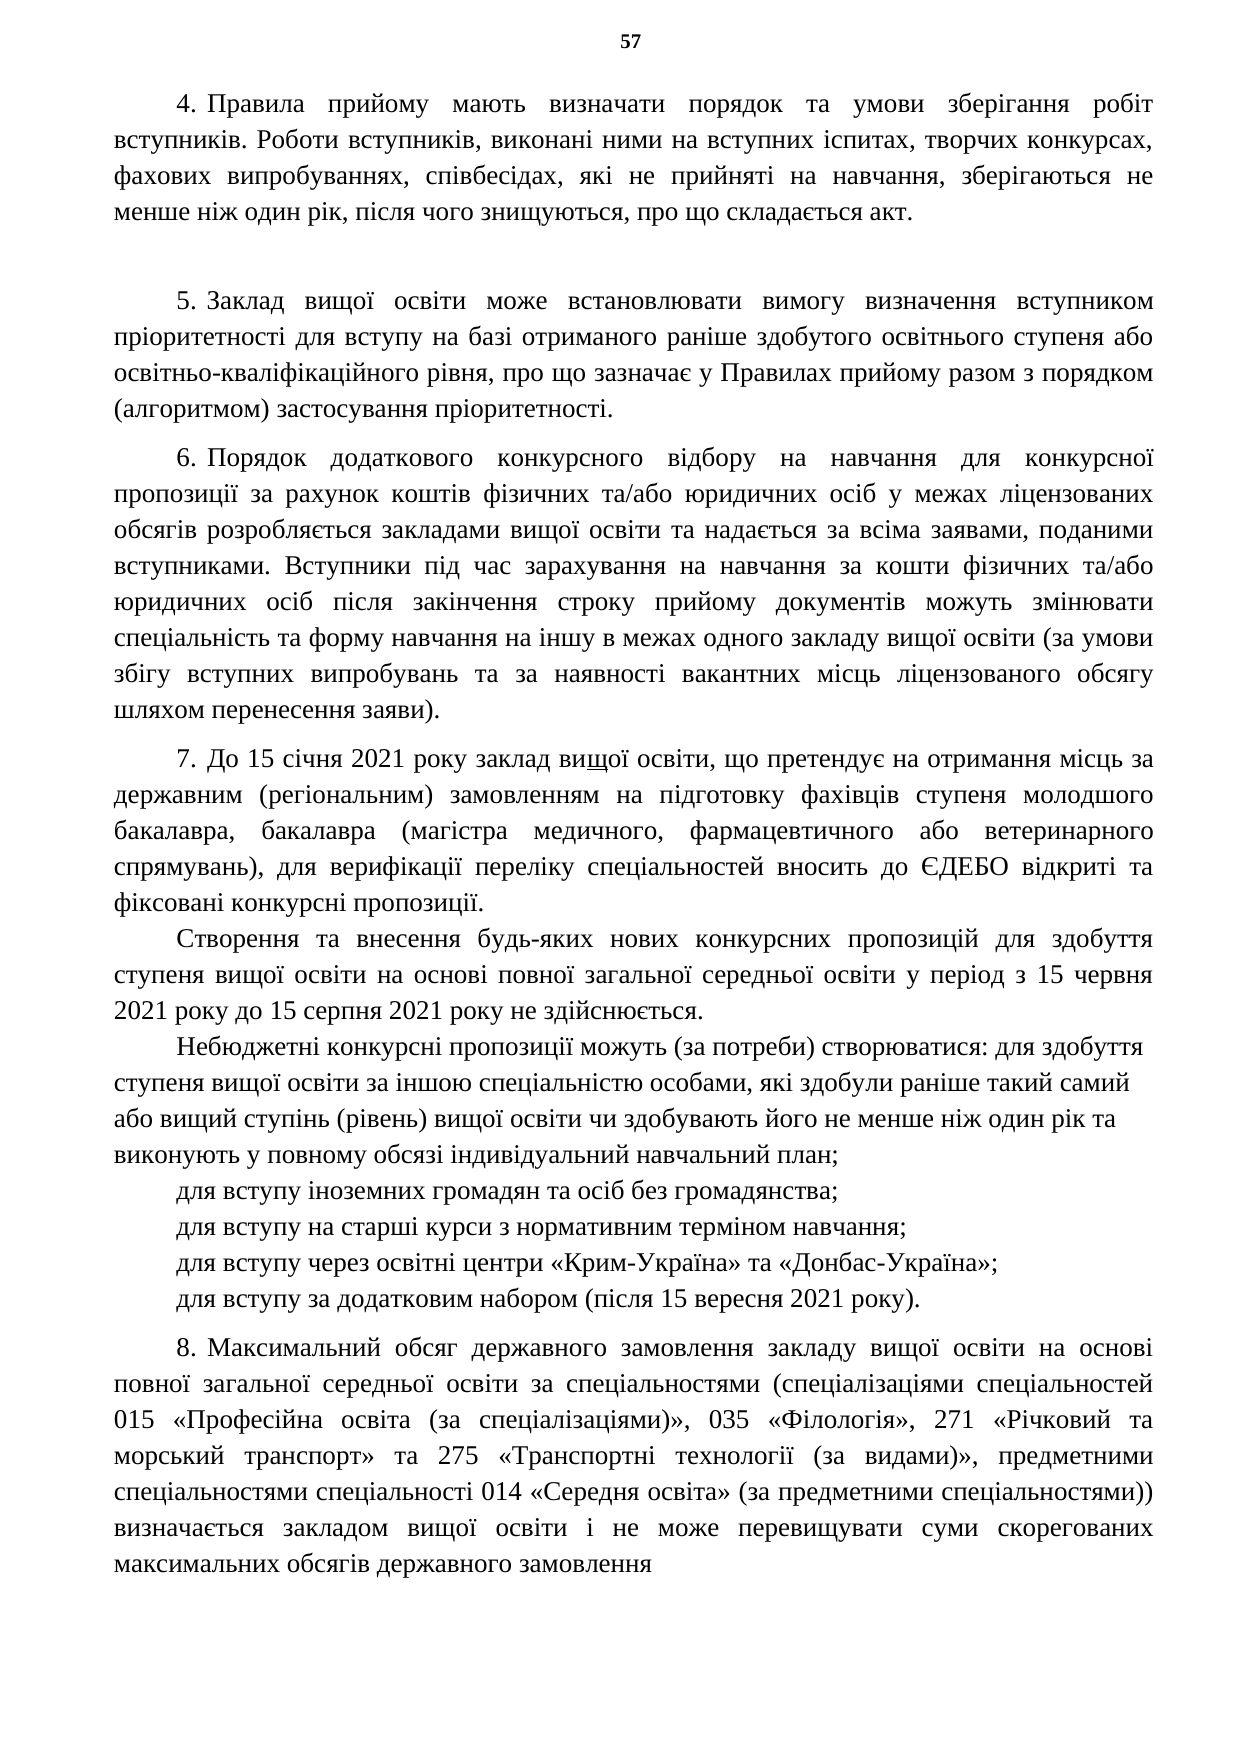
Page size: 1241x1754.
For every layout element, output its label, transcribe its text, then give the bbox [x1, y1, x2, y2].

text для вступу на старші курси з нормативним терміном навчання; [114, 1207, 1155, 1243]
list Заклад вищої освіти може встановлювати вимогу визначення вступником пріоритетності для вступу на базі отриманого раніше здобутого освітнього ступеня або освітньо-кваліфікаційного рівня, про що зазначає у Правилах прийому разом з порядком (алгоритмом) застосування пріоритетності. [114, 281, 1155, 425]
text для вступу за додатковим набором (після 15 вересня 2021 року). [114, 1279, 1155, 1315]
text Небюджетні конкурсні пропозиції можуть (за потреби) створюватися: для здобуття ступеня вищої освіти за іншою спеціальністю особами, які здобули раніше такий самий або вищий ступінь (рівень) вищої освіти чи здобувають його не менше ніж один рік та виконують у повному обсязі індивідуальний навчальний план; [114, 1027, 1155, 1171]
text Створення та внесення будь-яких нових конкурсних пропозицій для здобуття ступеня вищої освіти на основі повної загальної середньої освіти у період з 15 червня 2021 року до 15 серпня 2021 року не здійснюється. [114, 918, 1155, 1027]
list Порядок додаткового конкурсного відбору на навчання для конкурсної пропозиції за рахунок коштів фізичних та/або юридичних осіб у межах ліцензованих обсягів розробляється закладами вищої освіти та надається за всіма заявами, поданими вступниками. Вступники під час зарахування на навчання за кошти фізичних та/або юридичних осіб після закінчення строку прийому документів можуть змінювати спеціальність та форму навчання на іншу в межах одного закладу вищої освіти (за умови збігу вступних випробувань та за наявності вакантних місць ліцензованого обсягу шляхом перенесення заяви). [114, 437, 1155, 726]
list Правила прийому мають визначати порядок та умови зберігання робіт вступників. Роботи вступників, виконані ними на вступних іспитах, творчих конкурсах, фахових випробуваннях, співбесідах, які не прийняті на навчання, зберігаються не менше ніж один рік, після чого знищуються, про що складається акт. [114, 83, 1155, 227]
text 57 [620, 32, 641, 53]
list До 15 січня 2021 року заклад вищої освіти, що претендує на отримання місць за державним (регіональним) замовленням на підготовку фахівців ступеня молодшого бакалавра, бакалавра (магістра медичного, фармацевтичного або ветеринарного спрямувань), для верифікації переліку спеціальностей вносить до ЄДЕБО відкриті та фіксовані конкурсні пропозиції. [114, 738, 1155, 918]
list Максимальний обсяг державного замовлення закладу вищої освіти на основі повної загальної середньої освіти за спеціальностями (спеціалізаціями спеціальностей 015 «Професійна освіта (за спеціалізаціями)», 035 «Філологія», 271 «Річковий та морський транспорт» та 275 «Транспортні технології (за видами)», предметними спеціальностями спеціальності 014 «Середня освіта» (за предметними спеціальностями)) визначається закладом вищої освіти і не може перевищувати суми скорегованих максимальних обсягів державного замовлення [114, 1327, 1155, 1580]
text для вступу через освітні центри «Крим-Україна» та «Донбас-Україна»; [114, 1243, 1155, 1279]
text для вступу іноземних громадян та осіб без громадянства; [114, 1171, 1155, 1207]
